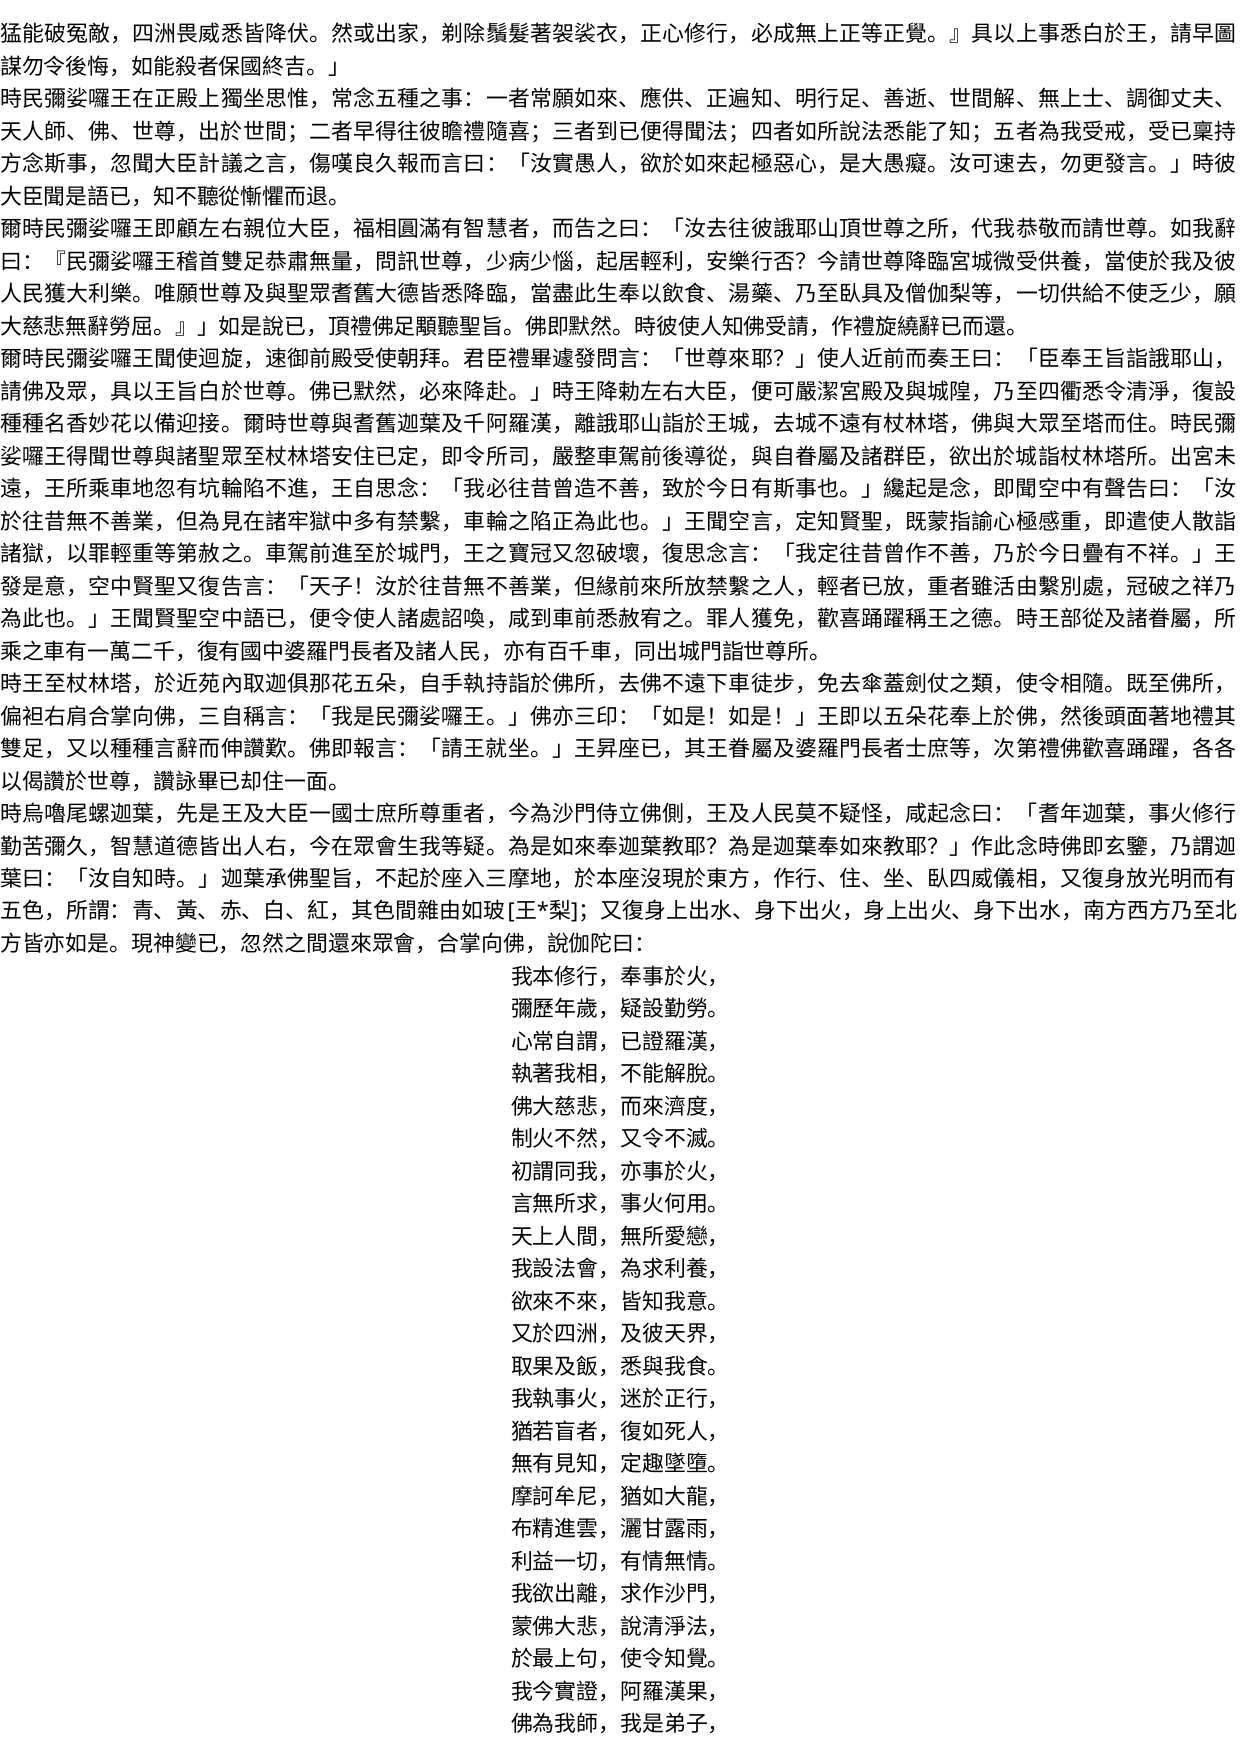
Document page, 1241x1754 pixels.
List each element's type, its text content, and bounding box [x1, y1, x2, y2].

text 制火不然，又令不滅。 [0, 1121, 1240, 1153]
text 我本修行，奉事於火， [0, 958, 1240, 991]
text 時烏嚕尾螺迦葉，先是王及大臣一國士庶所尊重者，今為沙門侍立佛側，王及人民莫不疑怪，咸起念曰：「耆年迦葉，事火修行勤苦彌久，智慧道德皆出人右，今在眾會生我等疑。為是如來奉迦葉教耶？為是迦葉奉如來教耶？」作此念時佛即玄鑒，乃謂迦葉曰：「汝自知時。」迦葉承佛聖旨，不起於座入三摩地，於本座沒現於東方，作行、住、坐、臥四威儀相，又復身放光明而有五色，所謂：青、黃、赤、白、紅，其色間雜由如玻[王*梨]；又復身上出水、身下出火，身上出火、身下出水，南方西方乃至北方皆亦如是。現神變已，忽然之間還來眾會，合掌向佛，說伽陀曰： [0, 796, 1240, 958]
text 利益一切，有情無情。 [0, 1543, 1240, 1576]
text 言無所求，事火何用。 [0, 1186, 1240, 1218]
text 於最上句，使令知覺。 [0, 1641, 1240, 1673]
text 爾時民彌娑囉王即顧左右親位大臣，福相圓滿有智慧者，而告之曰：「汝去往彼誐耶山頂世尊之所，代我恭敬而請世尊。如我辭曰：『民彌娑囉王稽首雙足恭肅無量，問訊世尊，少病少惱，起居輕利，安樂行否？今請世尊降臨宮城微受供養，當使於我及彼人民獲大利樂。唯願世尊及與聖眾耆舊大德皆悉降臨，當盡此生奉以飲食、湯藥、乃至臥具及僧伽梨等，一切供給不使乏少，願大慈悲無辭勞屈。』」如是說已，頂禮佛足顒聽聖旨。佛即默然。時彼使人知佛受請，作禮旋繞辭已而還。 [0, 211, 1240, 341]
text 取果及飯，悉與我食。 [0, 1348, 1240, 1381]
text 時王至杖林塔，於近苑內取迦俱那花五朵，自手執持詣於佛所，去佛不遠下車徒步，免去傘蓋劍仗之類，使令相隨。既至佛所，偏袒右肩合掌向佛，三自稱言：「我是民彌娑囉王。」佛亦三印：「如是！如是！」王即以五朵花奉上於佛，然後頭面著地禮其雙足，又以種種言辭而伸讚歎。佛即報言：「請王就坐。」王昇座已，其王眷屬及婆羅門長者士庶等，次第禮佛歡喜踊躍，各各以偈讚於世尊，讚詠畢已却住一面。 [0, 666, 1240, 796]
text 心常自謂，已證羅漢， [0, 1023, 1240, 1056]
text 時民彌娑囉王在正殿上獨坐思惟，常念五種之事：一者常願如來、應供、正遍知、明行足、善逝、世間解、無上士、調御丈夫、天人師、佛、世尊，出於世間；二者早得往彼瞻禮隨喜；三者到已便得聞法；四者如所說法悉能了知；五者為我受戒，受已稟持。方念斯事，忽聞大臣計議之言，傷嘆良久報而言曰：「汝實愚人，欲於如來起極惡心，是大愚癡。汝可速去，勿更發言。」時彼大臣聞是語已，知不聽從慚懼而退。 [0, 81, 1240, 211]
text 彌歷年歲，疑設勤勞。 [0, 991, 1240, 1023]
text 摩訶牟尼，猶如大龍， [0, 1478, 1240, 1511]
text 執著我相，不能解脫。 [0, 1056, 1240, 1088]
text 欲來不來，皆知我意。 [0, 1283, 1240, 1316]
text 爾時民彌娑囉王聞使迴旋，速御前殿受使朝拜。君臣禮畢遽發問言：「世尊來耶？」使人近前而奏王曰：「臣奉王旨詣誐耶山，請佛及眾，具以王旨白於世尊。佛已默然，必來降赴。」時王降勅左右大臣，便可嚴潔宮殿及與城隍，乃至四衢悉令清淨，復設種種名香妙花以備迎接。爾時世尊與耆舊迦葉及千阿羅漢，離誐耶山詣於王城，去城不遠有杖林塔，佛與大眾至塔而住。時民彌娑囉王得聞世尊與諸聖眾至杖林塔安住已定，即令所司，嚴整車駕前後導從，與自眷屬及諸群臣，欲出於城詣杖林塔所。出宮未遠，王所乘車地忽有坑輪陷不進，王自思念：「我必往昔曾造不善，致於今日有斯事也。」纔起是念，即聞空中有聲告曰：「汝於往昔無不善業，但為見在諸牢獄中多有禁繫，車輪之陷正為此也。」王聞空言，定知賢聖，既蒙指諭心極感重，即遣使人散詣諸獄，以罪輕重等第赦之。車駕前進至於城門，王之寶冠又忽破壞，復思念言：「我定往昔曾作不善，乃於今日疊有不祥。」王發是意，空中賢聖又復告言：「天子！汝於往昔無不善業，但緣前來所放禁繫之人，輕者已放，重者雖活由繫別處，冠破之祥乃為此也。」王聞賢聖空中語已，便令使人諸處詔喚，咸到車前悉赦宥之。罪人獲免，歡喜踊躍稱王之德。時王部從及諸眷屬，所乘之車有一萬二千，復有國中婆羅門長者及諸人民，亦有百千車，同出城門詣世尊所。 [0, 341, 1240, 666]
text 又於四洲，及彼天界， [0, 1316, 1240, 1348]
text 我設法會，為求利養， [0, 1251, 1240, 1283]
text 天上人間，無所愛戀， [0, 1218, 1240, 1251]
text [0, 16, 1240, 81]
text 我今實證，阿羅漢果， [0, 1673, 1240, 1706]
text 猶若盲者，復如死人， [0, 1413, 1240, 1446]
text 蒙佛大悲，說清淨法， [0, 1608, 1240, 1641]
text 布精進雲，灑甘露雨， [0, 1511, 1240, 1543]
text 我欲出離，求作沙門， [0, 1576, 1240, 1608]
text 初謂同我，亦事於火， [0, 1153, 1240, 1186]
text 我執事火，迷於正行， [0, 1381, 1240, 1413]
text 佛大慈悲，而來濟度， [0, 1088, 1240, 1121]
text 佛為我師，我是弟子， [0, 1706, 1240, 1738]
text 無有見知，定趣墜墮。 [0, 1446, 1240, 1478]
